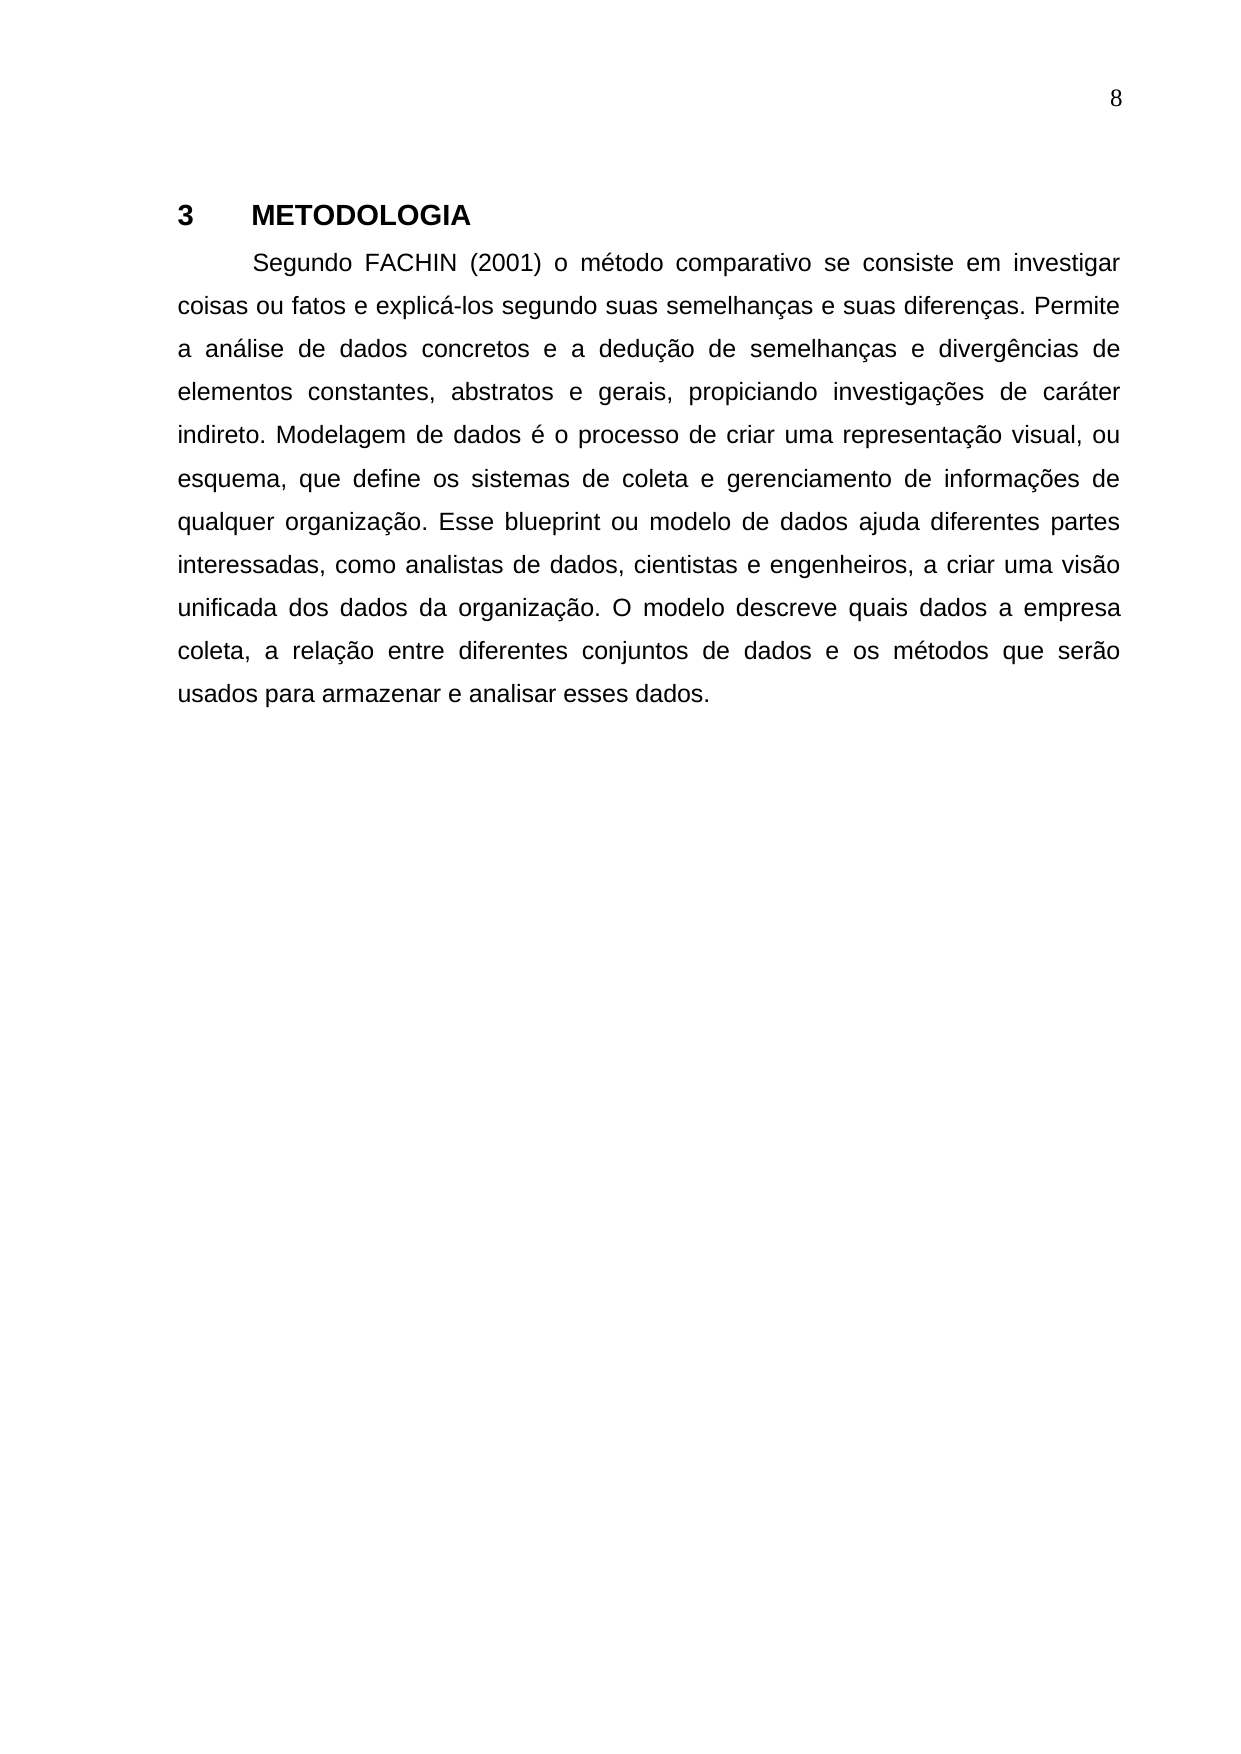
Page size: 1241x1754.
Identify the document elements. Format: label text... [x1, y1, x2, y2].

subtitle METODOLOGIA [177, 198, 1122, 231]
text Segundo FACHIN (2001) o método comparativo se consiste em investigar coisas ou fatos e explicá-los segundo suas semelhanças e suas diferenças. Permite a análise de dados concretos e a dedução de semelhanças e divergências de elementos constantes, abstratos e gerais, propiciando investigações de caráter indireto. Modelagem de dados é o processo de criar uma representação visual, ou esquema, que define os sistemas de coleta e gerenciamento de informações de qualquer organização. Esse blueprint ou modelo de dados ajuda diferentes partes interessadas, como analistas de dados, cientistas e engenheiros, a criar uma visão unificada dos dados da organização. O modelo descreve quais dados a empresa coleta, a relação entre diferentes conjuntos de dados e os métodos que serão usados para armazenar e analisar esses dados. [177, 248, 1122, 708]
